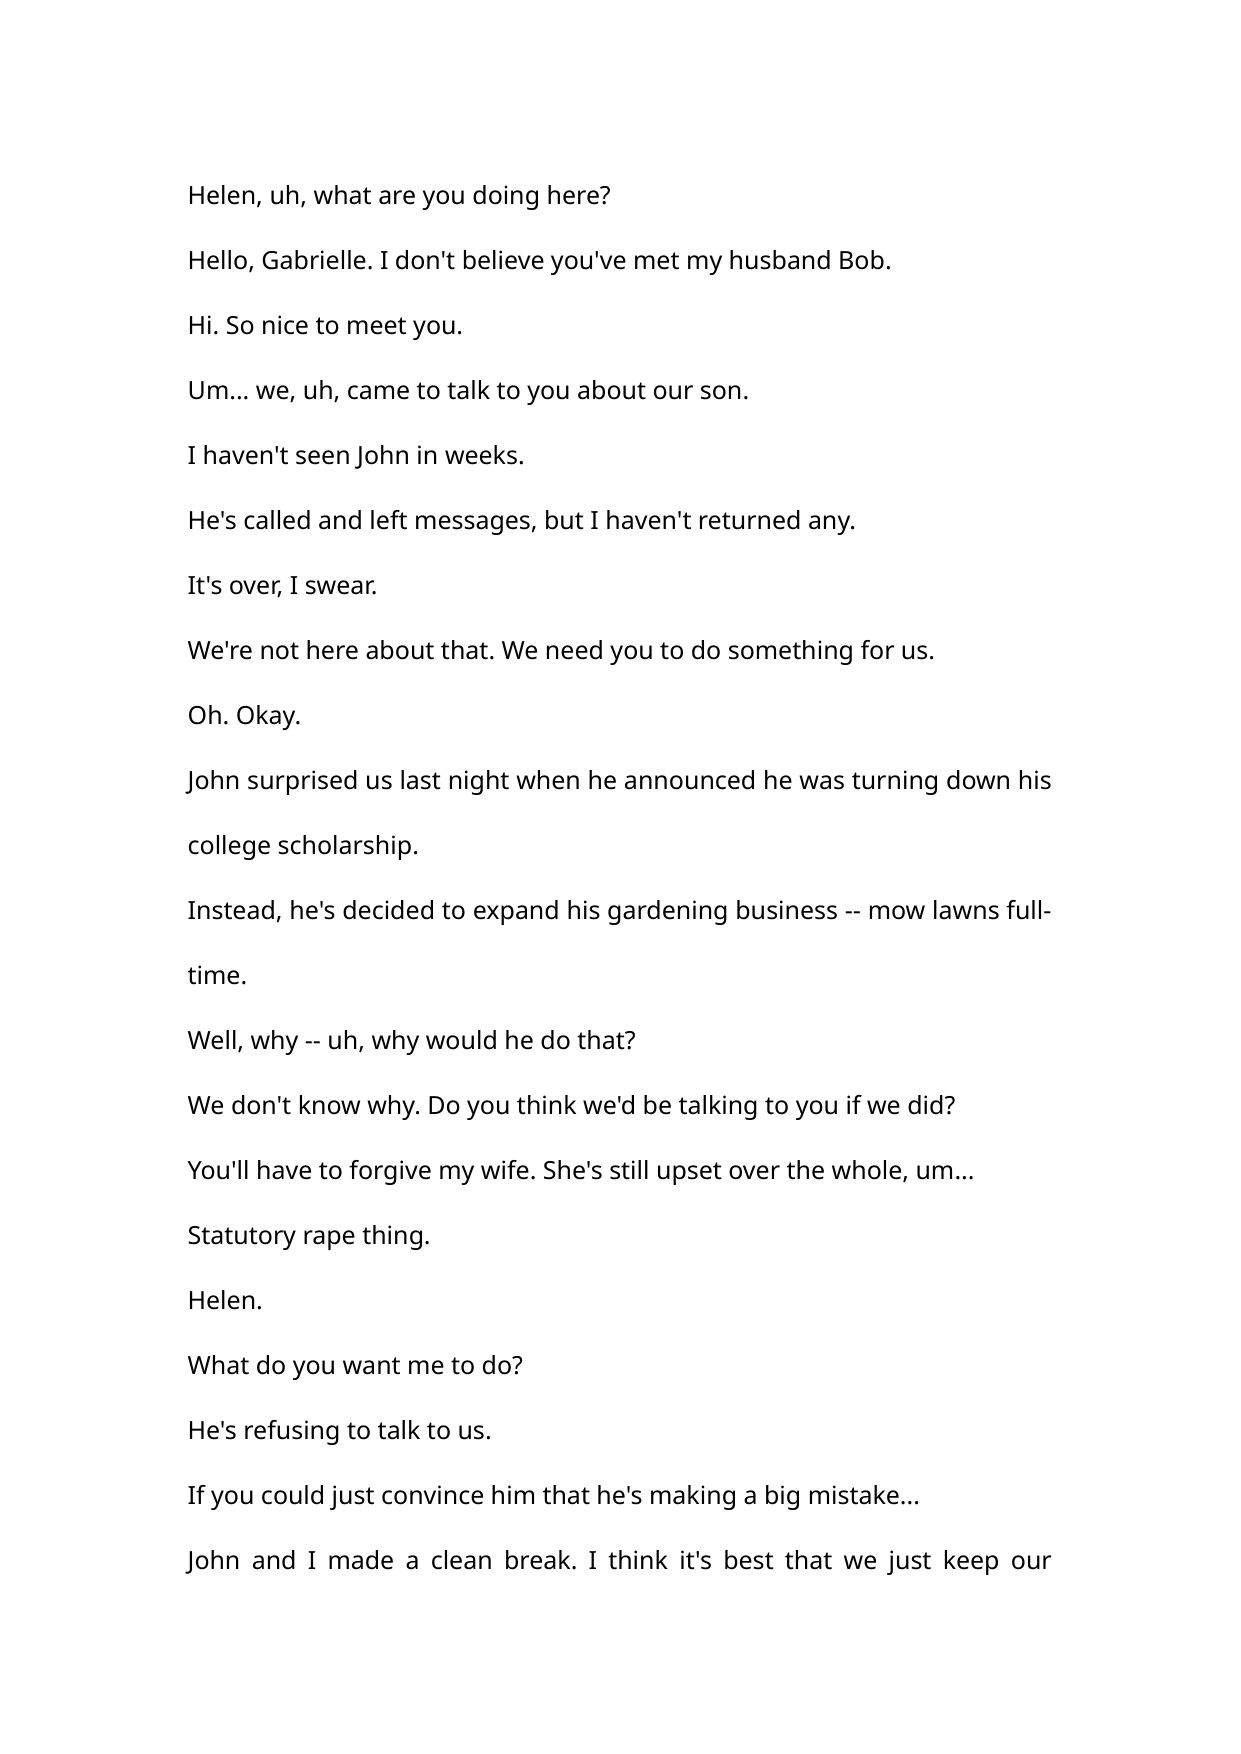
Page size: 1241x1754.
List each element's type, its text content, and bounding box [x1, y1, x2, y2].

text Well, why -- uh, why would he do that? [187, 1007, 1053, 1072]
text We don't know why. Do you think we'd be talking to you if we did? [187, 1072, 1053, 1137]
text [187, 1527, 1053, 1592]
text Hello, Gabrielle. I don't believe you've met my husband Bob. [187, 227, 1053, 292]
text Oh. Okay. [187, 682, 1053, 747]
text You'll have to forgive my wife. She's still upset over the whole, um... [187, 1137, 1053, 1202]
text Helen. [187, 1267, 1053, 1332]
text I haven't seen John in weeks. [187, 422, 1053, 487]
text He's called and left messages, but I haven't returned any. [187, 487, 1053, 552]
text It's over, I swear. [187, 552, 1053, 617]
text John surprised us last night when he announced he was turning down his college scholarship. [187, 747, 1053, 877]
text Hi. So nice to meet you. [187, 292, 1053, 357]
text Helen, uh, what are you doing here? [187, 162, 1053, 227]
text We're not here about that. We need you to do something for us. [187, 617, 1053, 682]
text Statutory rape thing. [187, 1202, 1053, 1267]
text If you could just convince him that he's making a big mistake... [187, 1462, 1053, 1527]
text Instead, he's decided to expand his gardening business -- mow lawns full-time. [187, 877, 1053, 1007]
text He's refusing to talk to us. [187, 1397, 1053, 1462]
text What do you want me to do? [187, 1332, 1053, 1397]
text Um... we, uh, came to talk to you about our son. [187, 357, 1053, 422]
